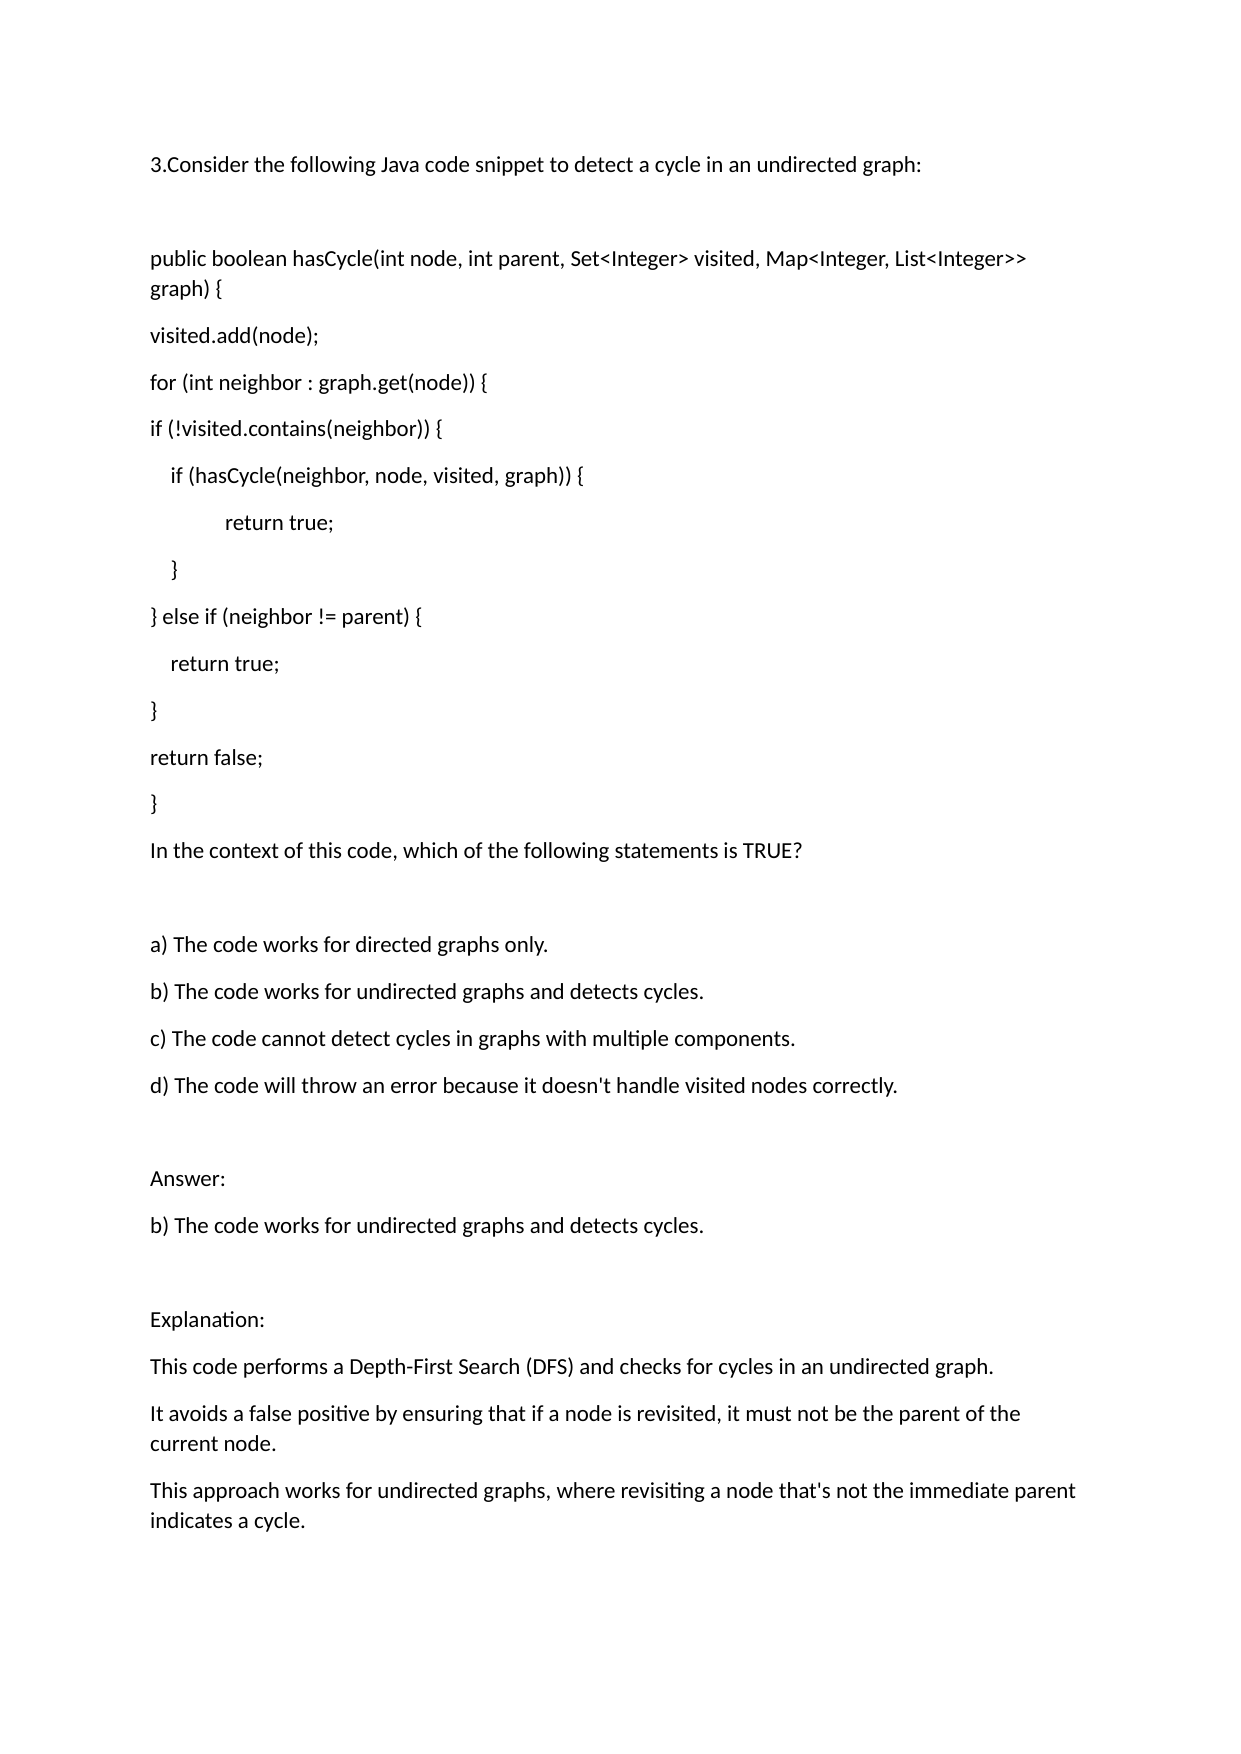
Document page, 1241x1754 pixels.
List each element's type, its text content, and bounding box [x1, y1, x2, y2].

text } [150, 555, 1090, 583]
text public boolean hasCycle(int node, int parent, Set<Integer> visited, Map<Integer, List<Integer>> graph) { [150, 244, 1090, 302]
text d) The code will throw an error because it doesn't handle visited nodes correctly. [150, 1071, 1090, 1099]
text return false; [150, 743, 1090, 771]
text visited.add(node); [150, 321, 1090, 349]
text return true; [150, 649, 1090, 677]
text Answer: [150, 1164, 1090, 1193]
text a) The code works for directed graphs only. [150, 930, 1090, 958]
text } [150, 696, 1090, 724]
text if (!visited.contains(neighbor)) { [150, 414, 1090, 443]
text if (hasCycle(neighbor, node, visited, graph)) { [150, 461, 1090, 489]
text b) The code works for undirected graphs and detects cycles. [150, 977, 1090, 1005]
text 3.Consider the following Java code snippet to detect a cycle in an undirected graph: [150, 150, 1090, 178]
text It avoids a false positive by ensuring that if a node is revisited, it must not be the parent of the current node. [150, 1399, 1090, 1457]
text In the context of this code, which of the following statements is TRUE? [150, 836, 1090, 864]
text Explanation: [150, 1305, 1090, 1333]
text for (int neighbor : graph.get(node)) { [150, 368, 1090, 396]
text This code performs a Depth-First Search (DFS) and checks for cycles in an undirected graph. [150, 1352, 1090, 1380]
text This approach works for undirected graphs, where revisiting a node that's not the immediate parent indicates a cycle. [150, 1476, 1090, 1534]
text b) The code works for undirected graphs and detects cycles. [150, 1211, 1090, 1239]
text return true; [150, 508, 1090, 536]
text } else if (neighbor != parent) { [150, 602, 1090, 630]
text } [150, 789, 1090, 818]
text c) The code cannot detect cycles in graphs with multiple components. [150, 1024, 1090, 1052]
